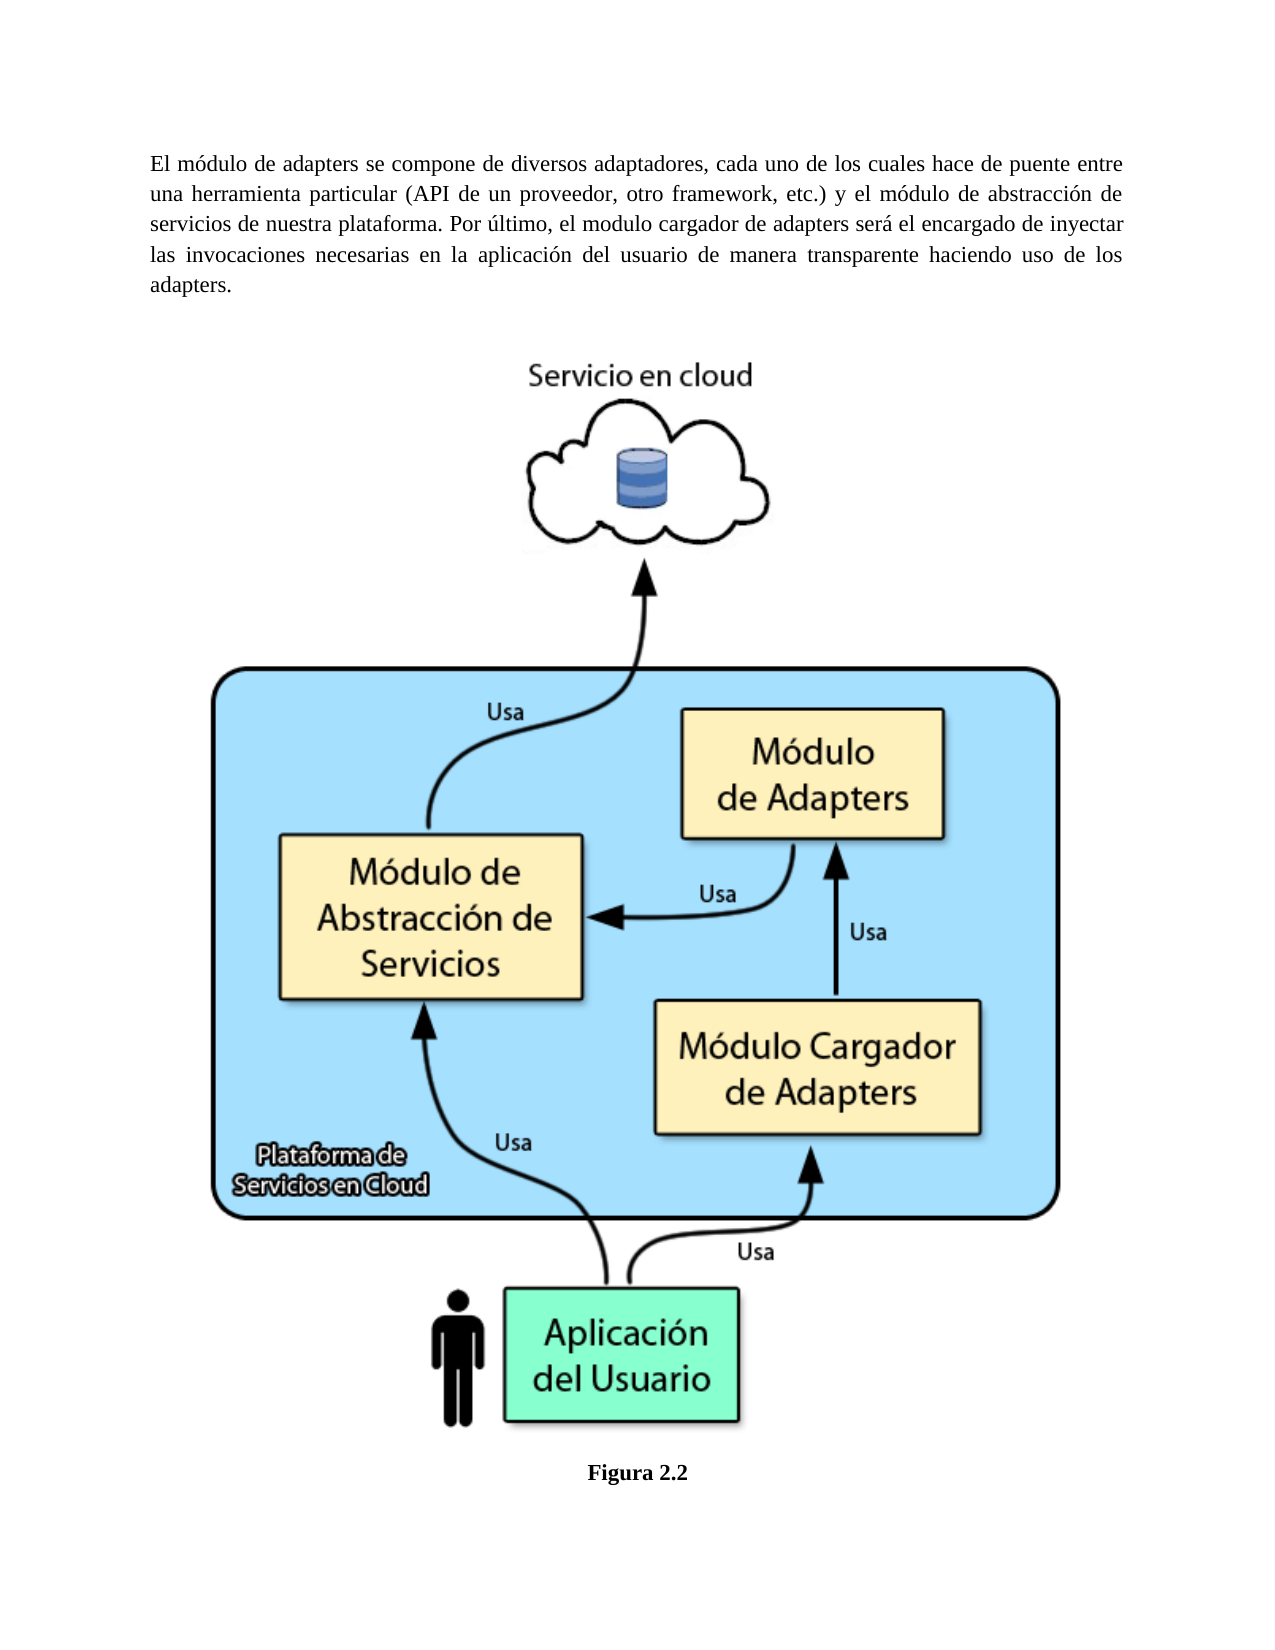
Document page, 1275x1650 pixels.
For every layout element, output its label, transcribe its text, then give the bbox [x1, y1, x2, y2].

picture [170, 331, 1105, 1455]
text Figura 2.2 [150, 1458, 1125, 1485]
